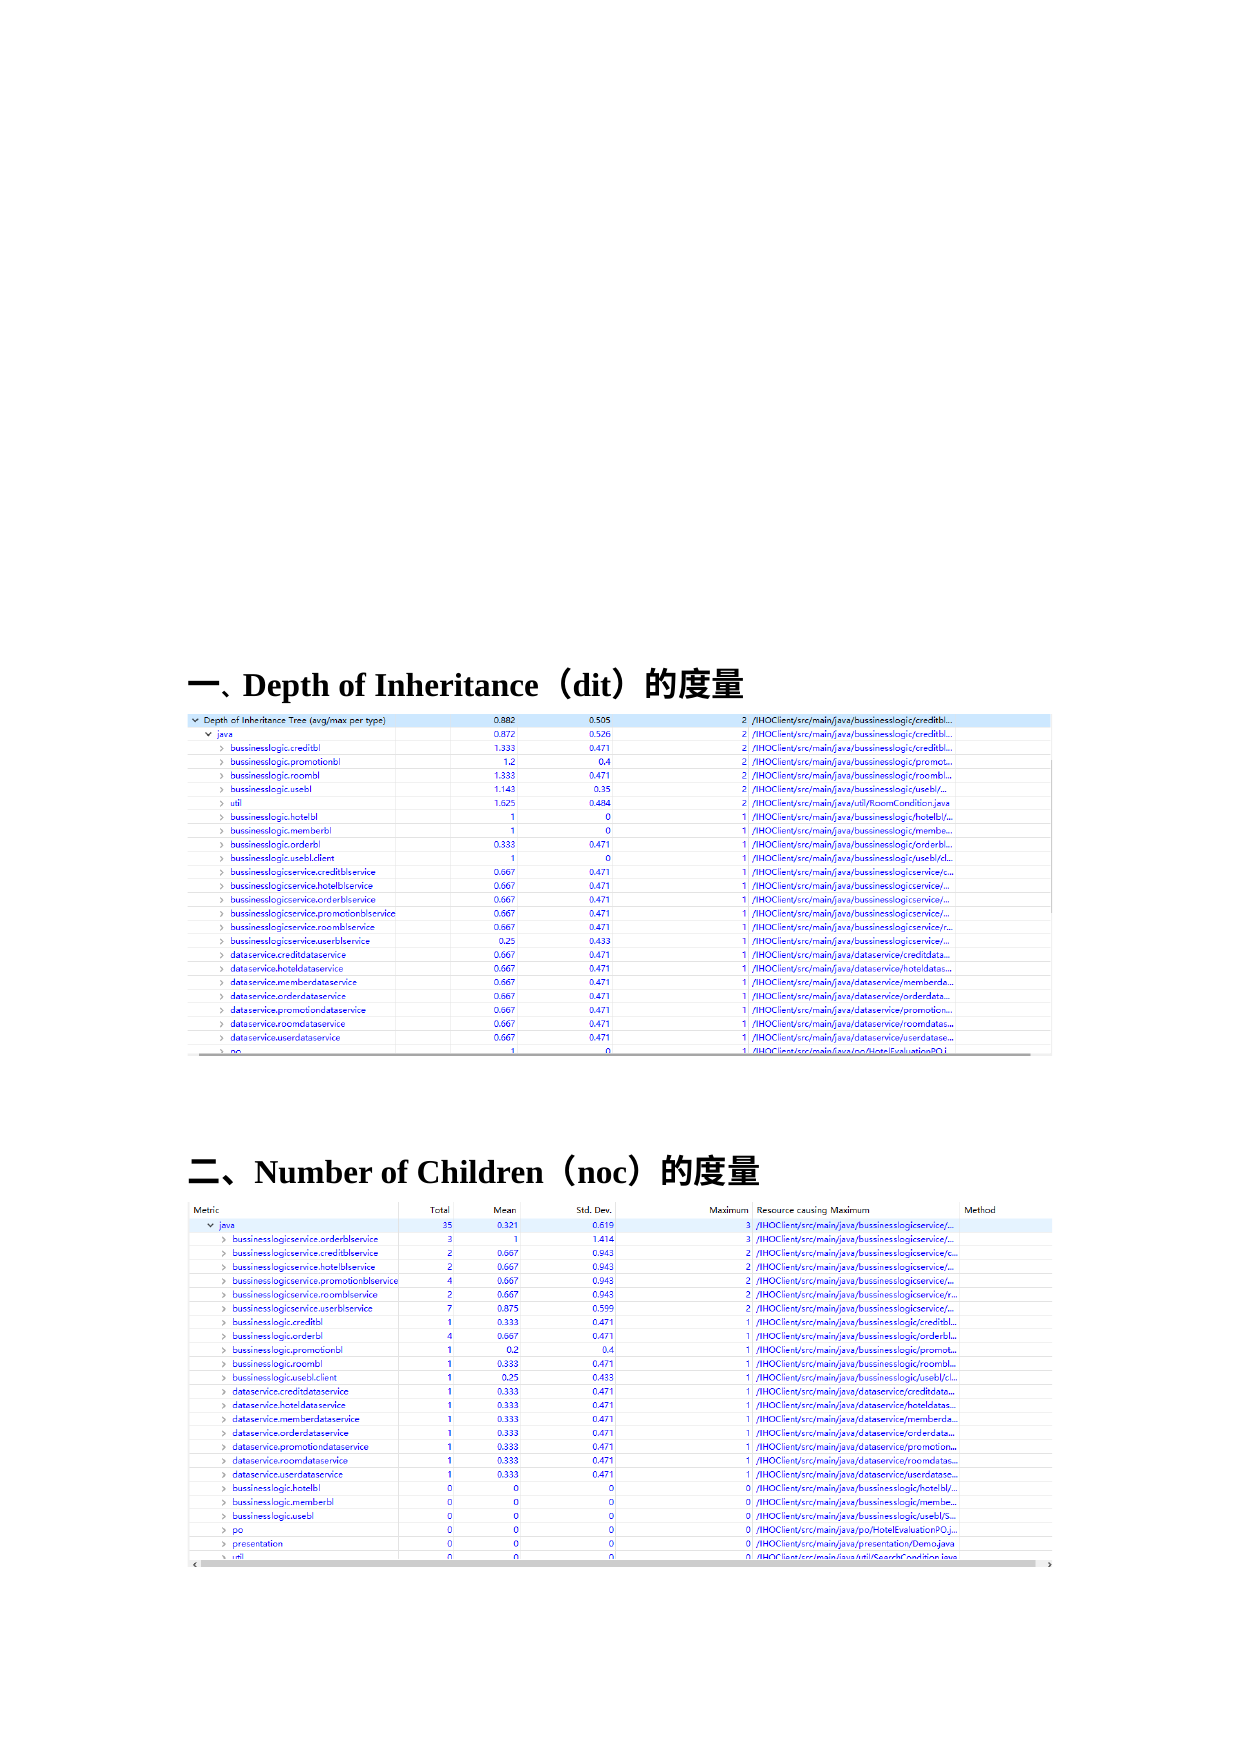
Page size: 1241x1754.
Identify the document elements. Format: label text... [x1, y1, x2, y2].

picture [187, 1202, 1053, 1567]
picture [187, 714, 1053, 1056]
text 一、Depth of Inheritance（dit）的度量 [187, 649, 1053, 714]
text 二、Number of Children（noc）的度量 [187, 1137, 1053, 1202]
